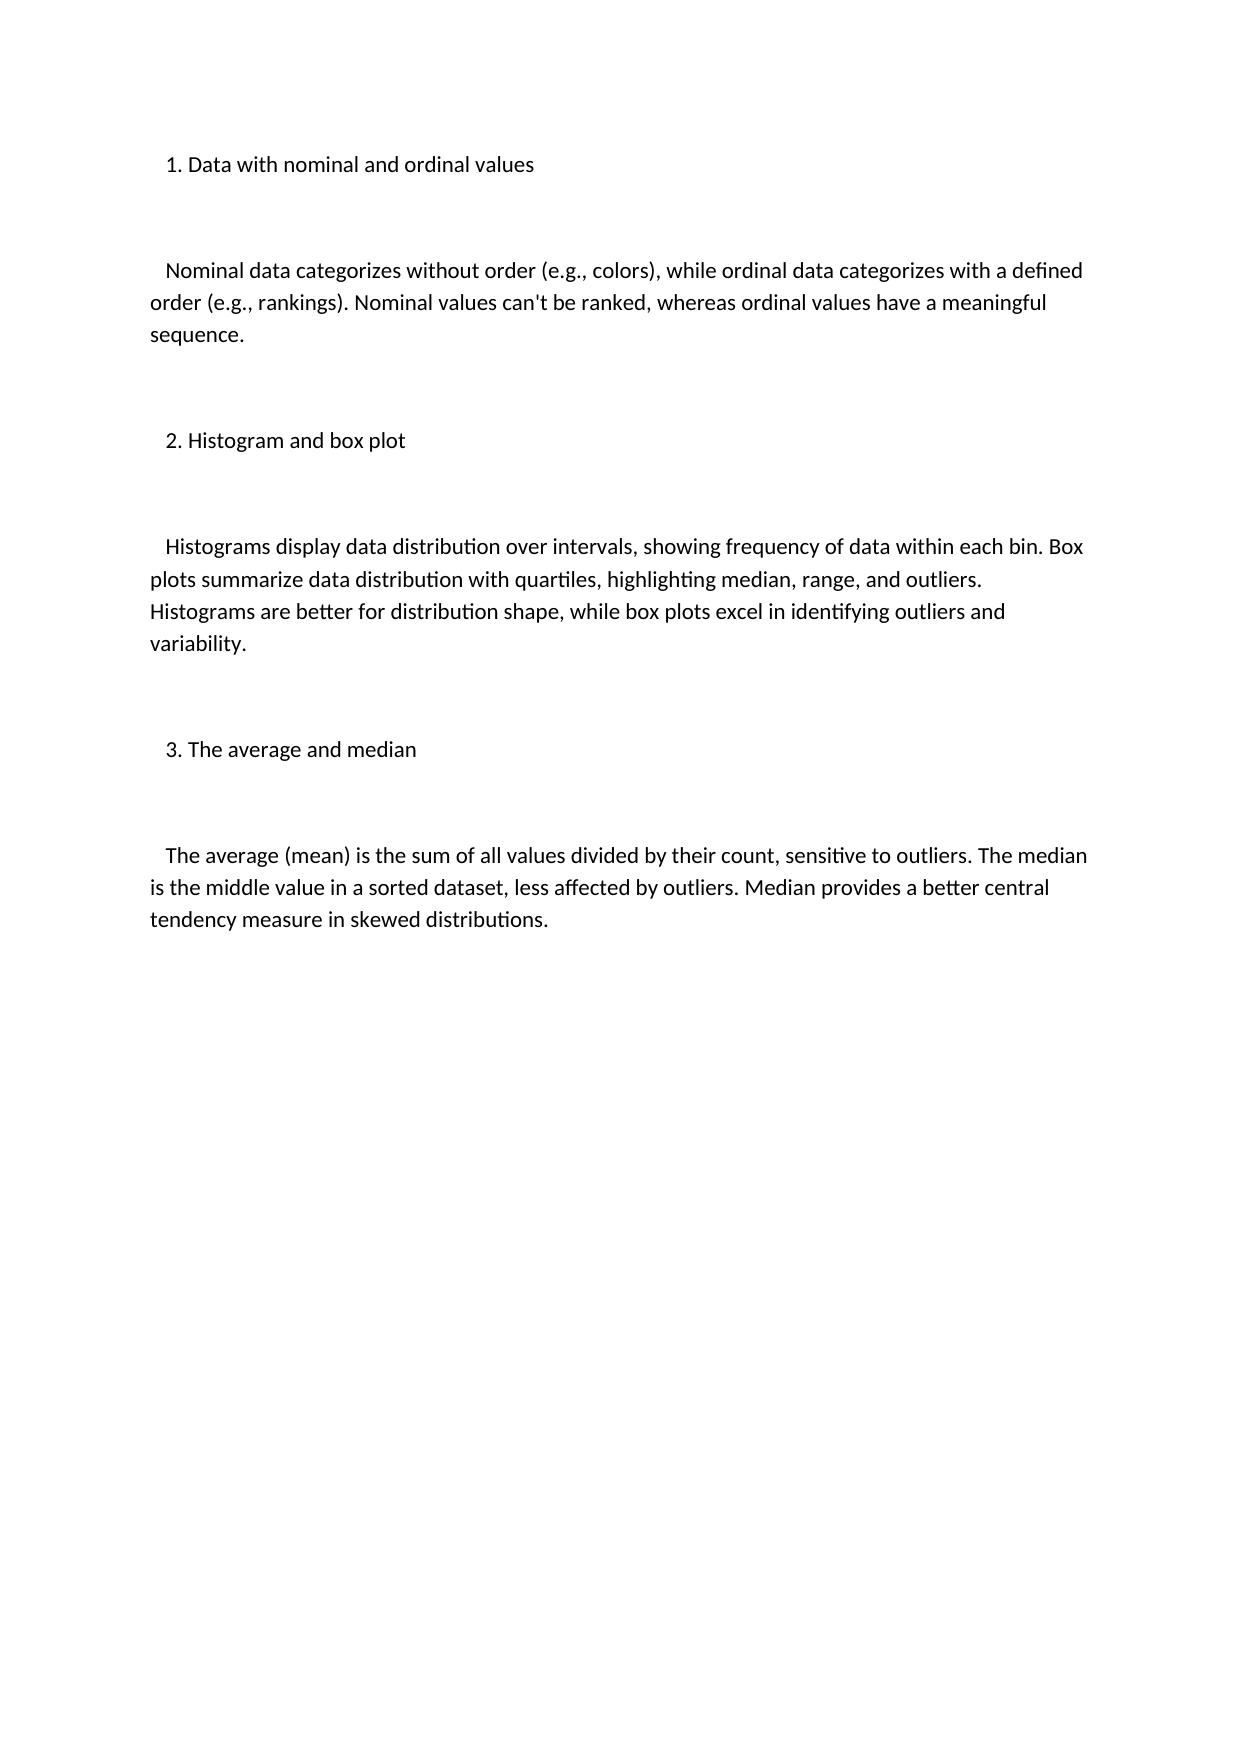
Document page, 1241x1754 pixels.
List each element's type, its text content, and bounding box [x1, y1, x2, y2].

text 3. The average and median [150, 735, 1090, 763]
text The average (mean) is the sum of all values divided by their count, sensitive to outliers. The median is the middle value in a sorted dataset, less affected by outliers. Median provides a better central tendency measure in skewed distributions. [150, 841, 1090, 933]
text Histograms display data distribution over intervals, showing frequency of data within each bin. Box plots summarize data distribution with quartiles, highlighting median, range, and outliers. Histograms are better for distribution shape, while box plots excel in identifying outliers and variability. [150, 532, 1090, 657]
text Nominal data categorizes without order (e.g., colors), while ordinal data categorizes with a defined order (e.g., rankings). Nominal values can't be ranked, whereas ordinal values have a meaningful sequence. [150, 256, 1090, 348]
text 2. Histogram and box plot [150, 426, 1090, 454]
text 1. Data with nominal and ordinal values [150, 150, 1090, 178]
